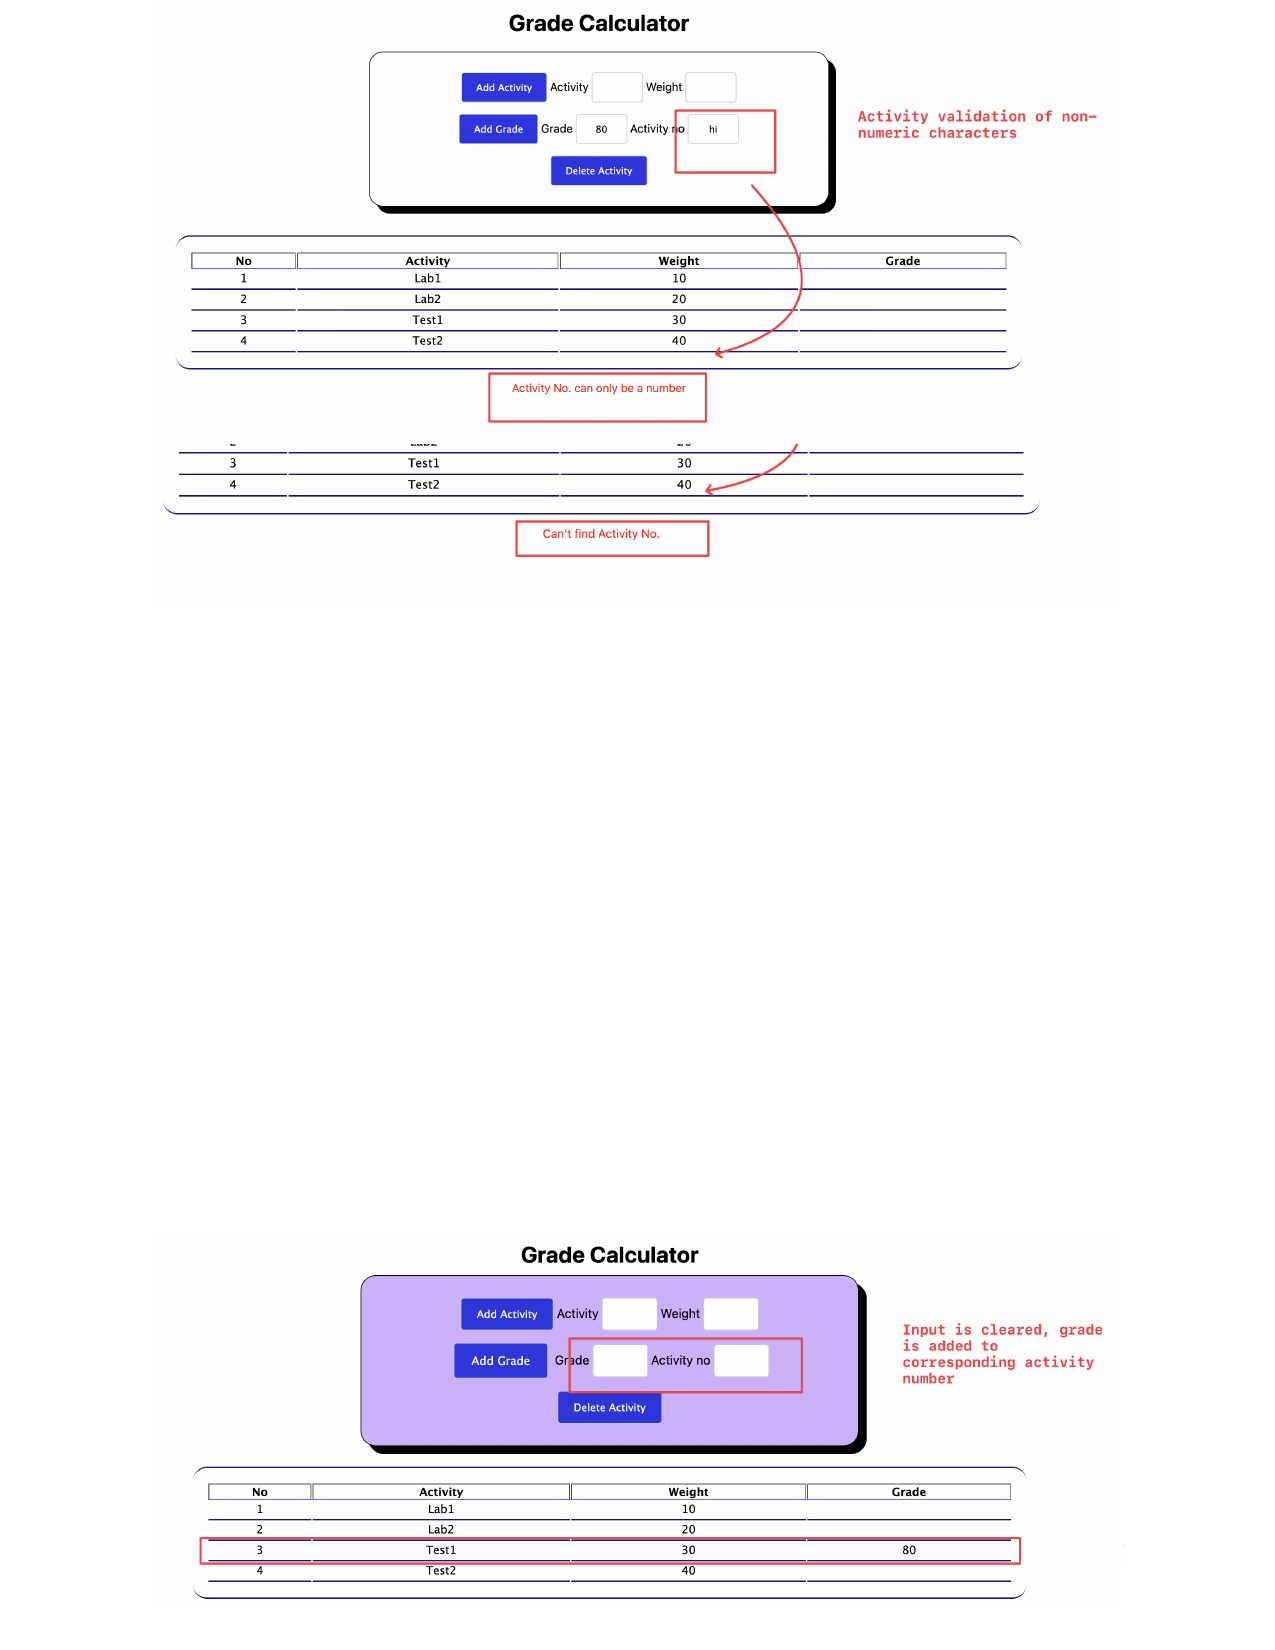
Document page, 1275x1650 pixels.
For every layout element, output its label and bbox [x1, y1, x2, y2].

picture [148, 1234, 1124, 1610]
picture [148, 0, 1124, 608]
